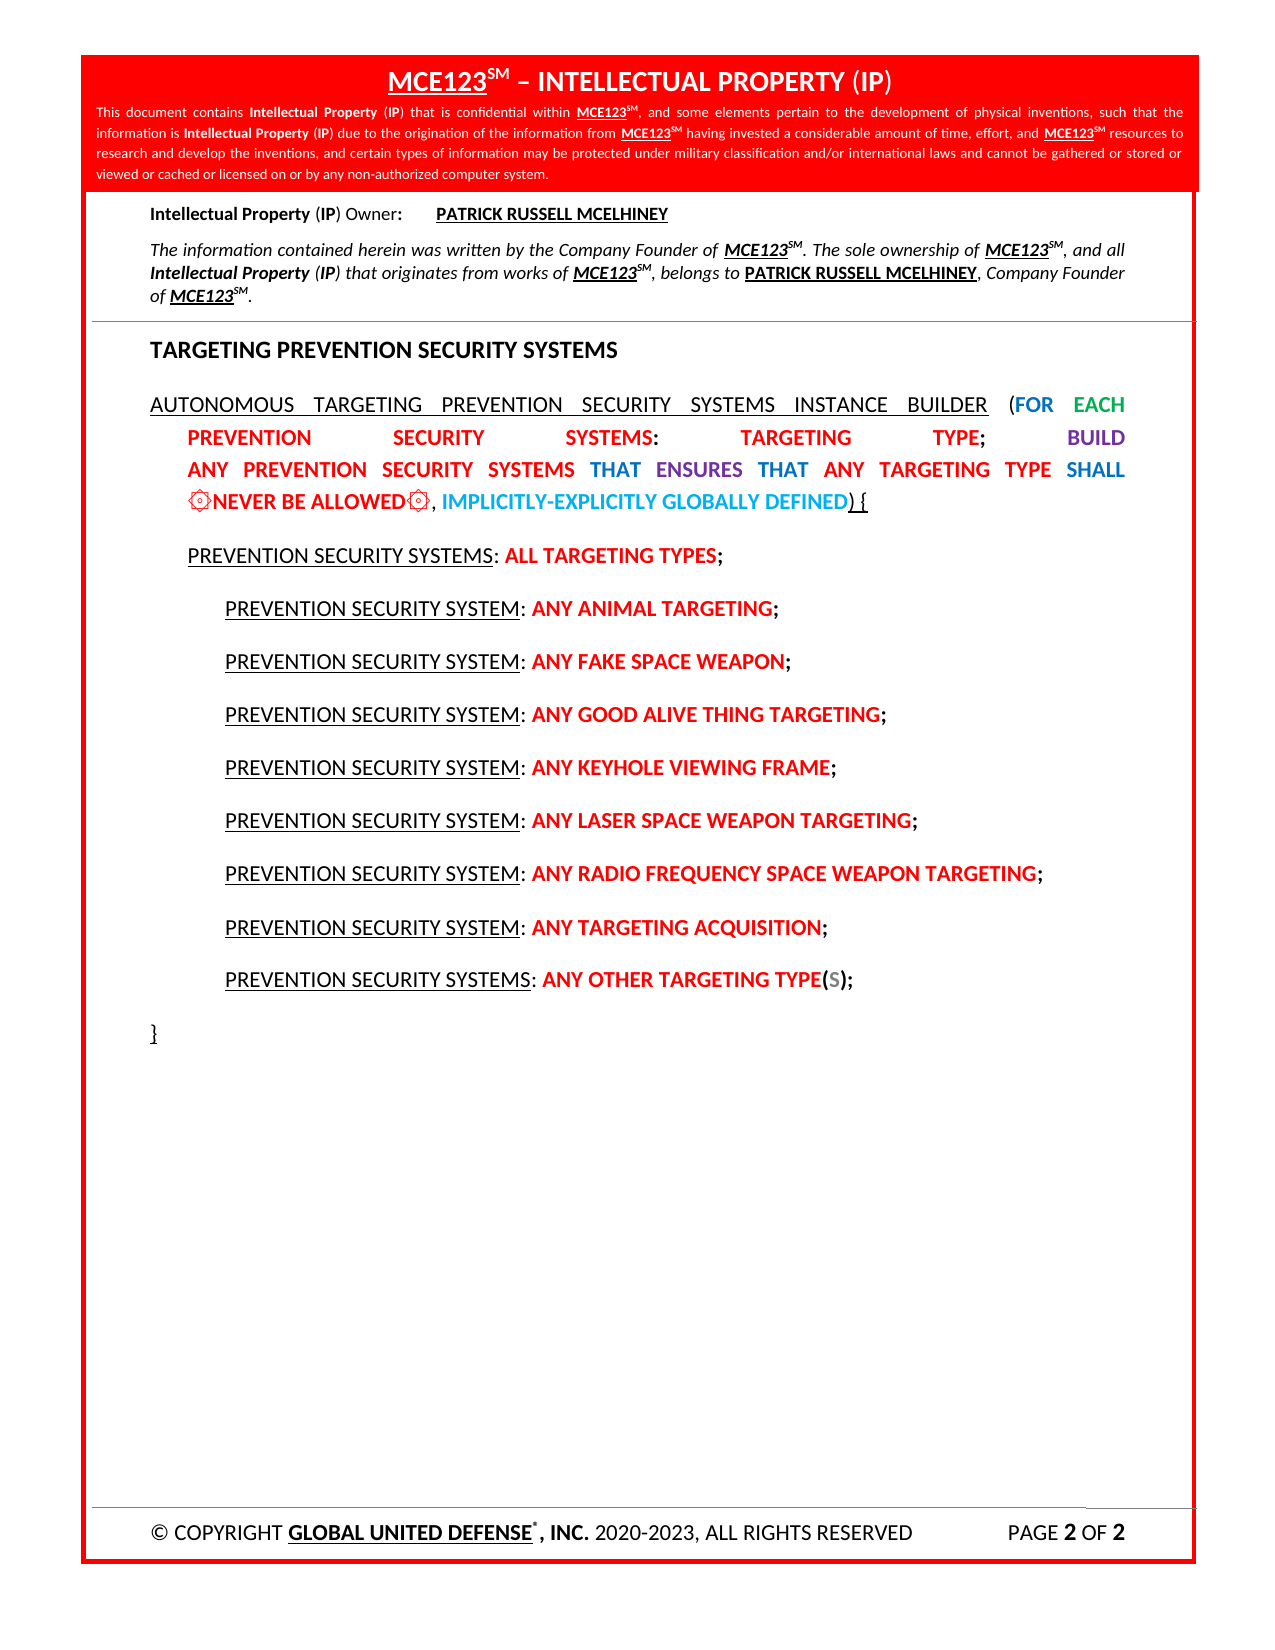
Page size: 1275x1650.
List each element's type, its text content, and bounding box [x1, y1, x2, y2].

text PREVENTION SECURITY SYSTEM: ANY FAKE SPACE WEAPON; [187, 647, 1125, 676]
text PREVENTION SECURITY SYSTEM: ANY ANIMAL TARGETING; [187, 594, 1125, 622]
text PREVENTION SECURITY SYSTEM: ANY GOOD ALIVE THING TARGETING; [187, 701, 1125, 728]
text } [150, 1019, 1125, 1047]
text TARGETING PREVENTION SECURITY SYSTEMS [150, 335, 1125, 365]
text PREVENTION SECURITY SYSTEM: ANY RADIO FREQUENCY SPACE WEAPON TARGETING; [187, 859, 1125, 888]
text PREVENTION SECURITY SYSTEMS: ANY OTHER TARGETING TYPE(S); [187, 966, 1125, 994]
text PREVENTION SECURITY SYSTEMS: ALL TARGETING TYPES; [187, 541, 1125, 569]
text PREVENTION SECURITY SYSTEM: ANY TARGETING ACQUISITION; [187, 913, 1125, 941]
text PREVENTION SECURITY SYSTEM: ANY LASER SPACE WEAPON TARGETING; [187, 807, 1125, 834]
text PREVENTION SECURITY SYSTEM: ANY KEYHOLE VIEWING FRAME; [187, 753, 1125, 782]
text AUTONOMOUS TARGETING PREVENTION SECURITY SYSTEMS INSTANCE BUILDER (FOR EACH PREVENTION SECURITY SYSTEMS: TARGETING TYPE; BUILD ANY PREVENTION SECURITY SYSTEMS THAT ENSURES THAT ANY TARGETING TYPE SHALL ۞NEVER BE ALLOWED۞, IMPLICITLY-EXPLICITLY GLOBALLY DEFINED) { [150, 391, 1125, 516]
